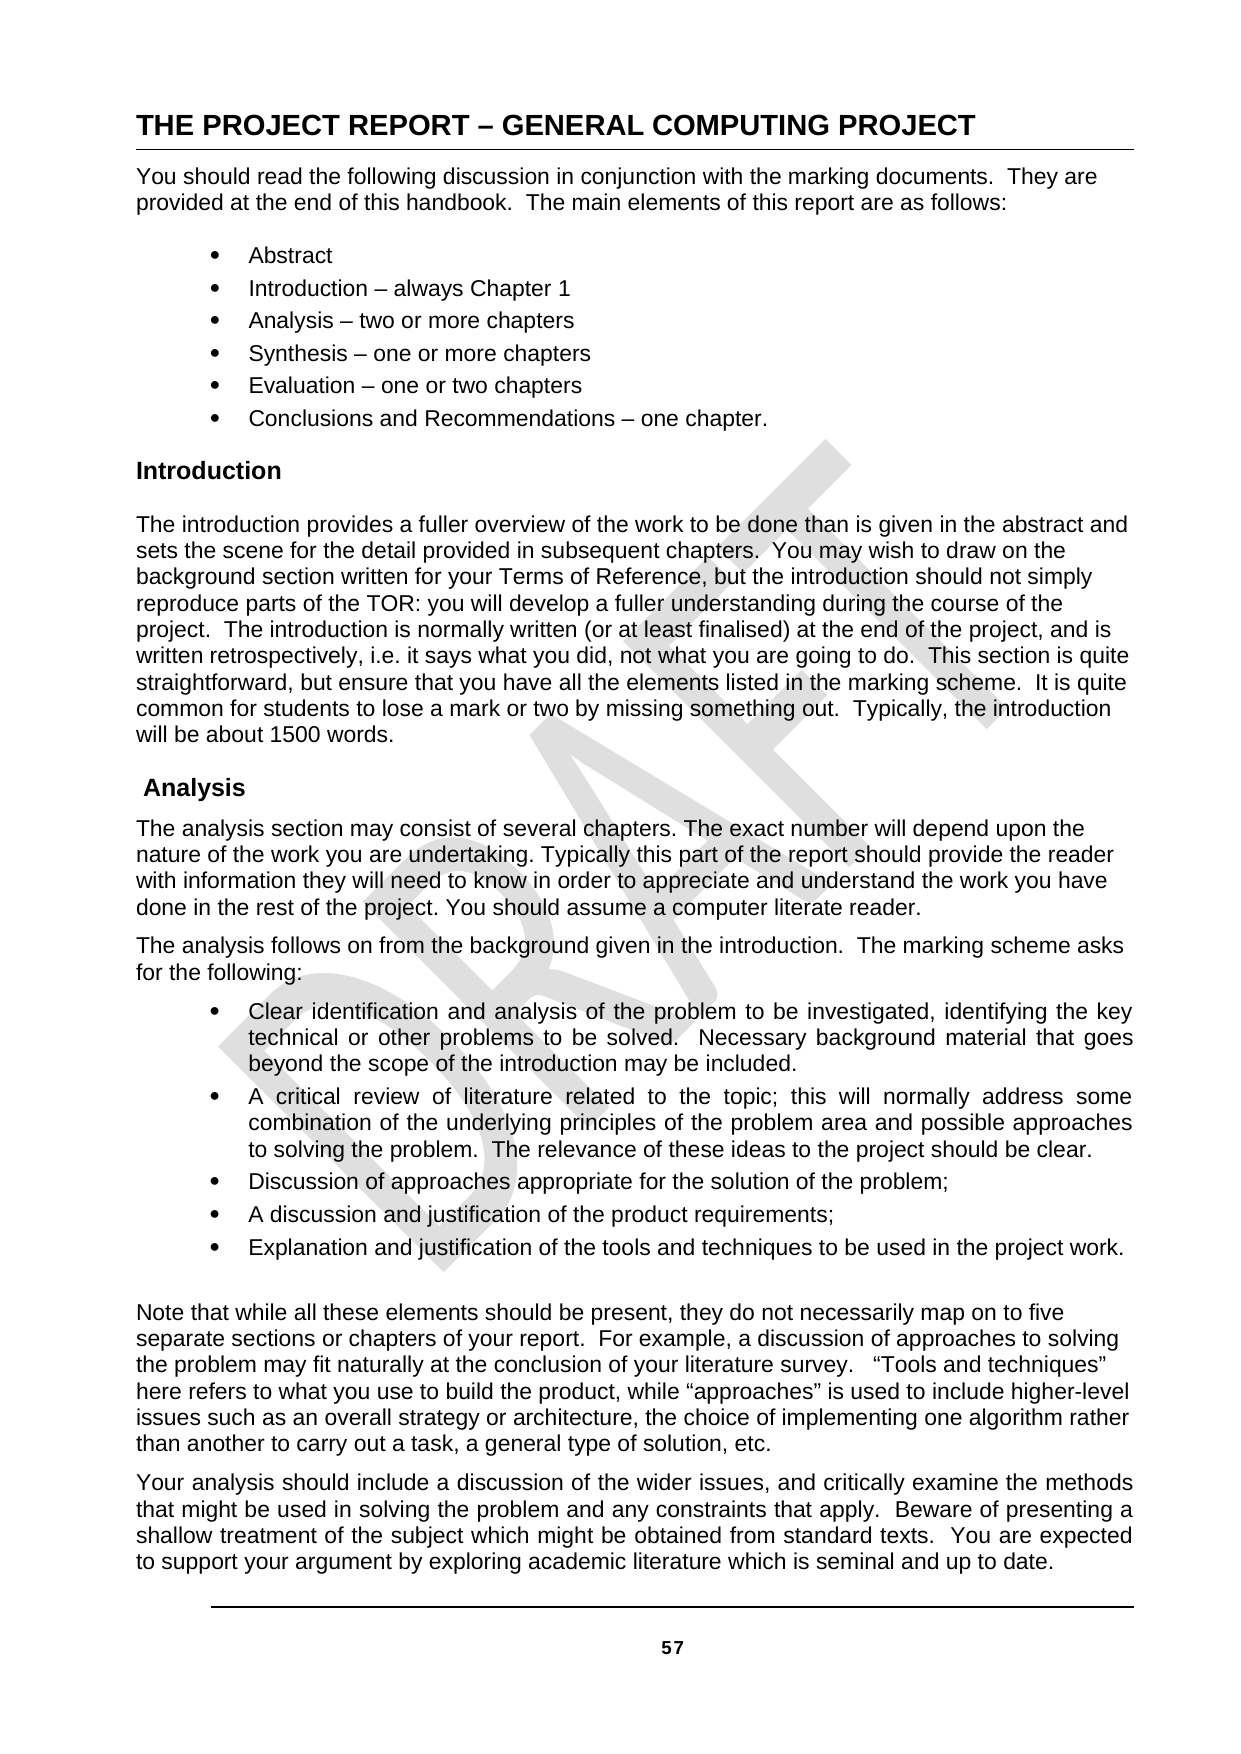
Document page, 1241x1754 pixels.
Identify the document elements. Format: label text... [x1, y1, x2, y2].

list Analysis – two or more chapters [211, 307, 1134, 333]
list Clear identification and analysis of the problem to be investigated, identifying the key technical or other problems to be solved. Necessary background material that goes beyond the scope of the introduction may be included. [211, 998, 1134, 1077]
list A discussion and justification of the product requirements; [211, 1201, 1134, 1227]
text You should read the following discussion in conjunction with the marking documents. They are provided at the end of this handbook. The main elements of this report are as follows: [136, 163, 1134, 216]
list A critical review of literature related to the topic; this will normally address some combination of the underlying principles of the problem area and possible approaches to solving the problem. The relevance of these ideas to the project should be clear. [211, 1083, 1134, 1162]
list Introduction – always Chapter 1 [211, 274, 1134, 301]
subtitle Introduction [136, 456, 1134, 486]
list Conclusions and Recommendations – one chapter. [211, 405, 1134, 431]
subtitle The Project Report – General Computing Project [136, 105, 1134, 149]
text The analysis follows on from the background given in the introduction. The marking scheme asks for the following: [136, 932, 1134, 985]
list Synthesis – one or more chapters [211, 340, 1134, 366]
list Evaluation – one or two chapters [211, 372, 1134, 399]
text The introduction provides a fuller overview of the work to be done than is given in the abstract and sets the scene for the detail provided in subsequent chapters. You may wish to draw on the background section written for your Terms of Reference, but the introduction should not simply reproduce parts of the TOR: you will develop a fuller understanding during the course of the project. The introduction is normally written (or at least finalised) at the end of the project, and is written retrospectively, i.e. it says what you did, not what you are going to do. This section is quite straightforward, but ensure that you have all the elements listed in the marking scheme. It is quite common for students to lose a mark or two by missing something out. Typically, the introduction will be about 1500 words. [136, 511, 1134, 748]
text The analysis section may consist of several chapters. The exact number will depend upon the nature of the work you are undertaking. Typically this part of the report should provide the reader with information they will need to know in order to appreciate and understand the work you have done in the rest of the project. You should assume a computer literate reader. [136, 814, 1134, 920]
text Note that while all these elements should be present, they do not necessarily map on to five separate sections or chapters of your report. For example, a discussion of approaches to solving the problem may fit naturally at the conclusion of your literature survey. “Tools and techniques” here refers to what you use to build the product, while “approaches” is used to include higher-level issues such as an overall strategy or architecture, the choice of implementing one algorithm rather than another to carry out a task, a general type of solution, etc. [136, 1299, 1134, 1457]
subtitle Analysis [136, 773, 1134, 802]
list Explanation and justification of the tools and techniques to be used in the project work. [211, 1233, 1134, 1260]
list Abstract [211, 242, 1134, 268]
text Your analysis should include a discussion of the wider issues, and critically examine the methods that might be used in solving the problem and any constraints that apply. Beware of presenting a shallow treatment of the subject which might be obtained from standard texts. You are expected to support your argument by exploring academic literature which is seminal and up to date. [136, 1469, 1134, 1575]
list Discussion of approaches appropriate for the solution of the problem; [211, 1168, 1134, 1194]
